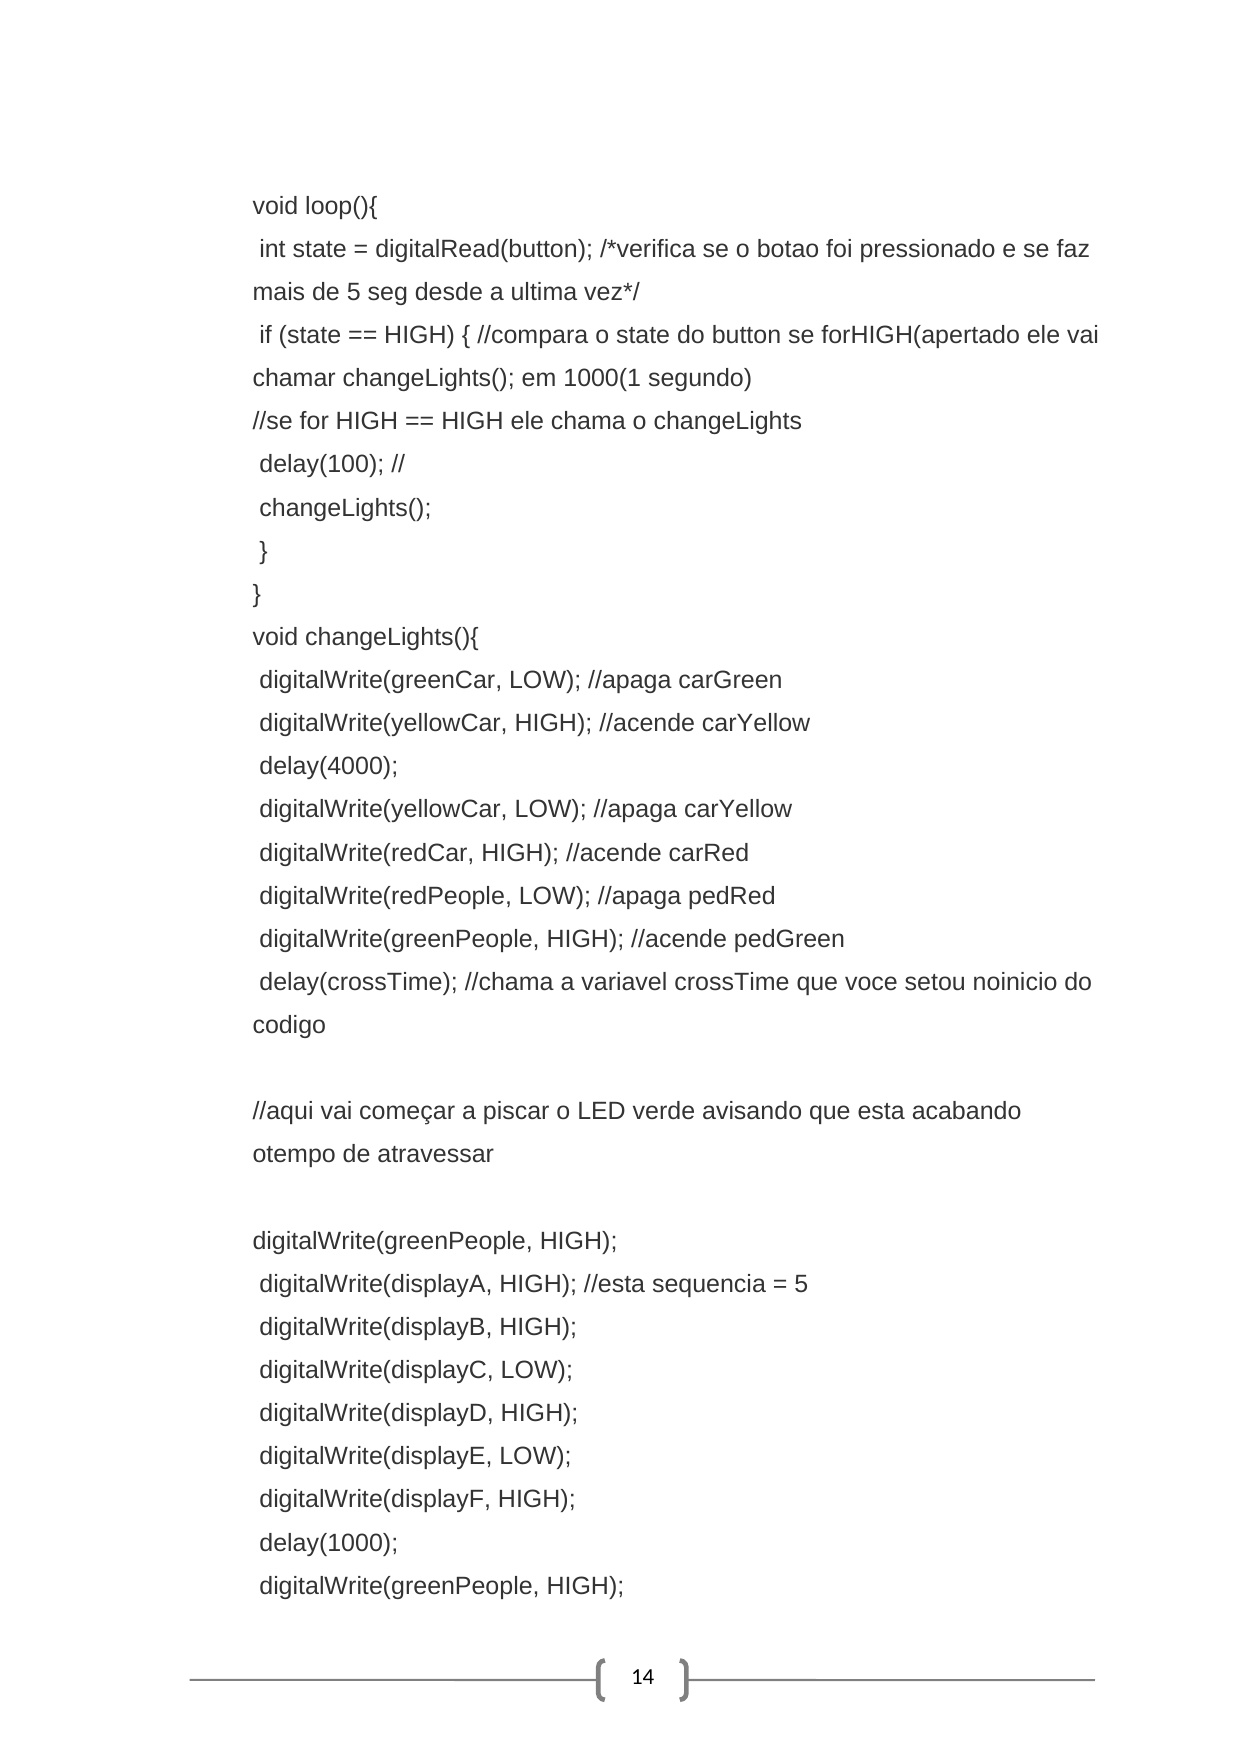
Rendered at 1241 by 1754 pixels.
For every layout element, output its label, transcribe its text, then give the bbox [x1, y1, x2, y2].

list delay(crossTime); //chama a variavel crossTime que voce setou noinicio do codigo [252, 967, 1107, 1039]
list //se for HIGH == HIGH ele chama o changeLights [252, 406, 1107, 435]
list digitalWrite(displayA, HIGH); //esta sequencia = 5 [252, 1269, 1107, 1298]
list if (state == HIGH) { //compara o state do button se forHIGH(apertado ele vai chamar changeLights(); em 1000(1 segundo) [252, 320, 1107, 392]
list delay(4000); [252, 751, 1107, 780]
list digitalWrite(displayD, HIGH); [252, 1398, 1107, 1427]
list } [252, 579, 1107, 608]
list digitalWrite(displayC, LOW); [252, 1355, 1107, 1384]
list int state = digitalRead(button); /*verifica se o botao foi pressionado e se faz mais de 5 seg desde a ultima vez*/ [252, 234, 1107, 306]
list void loop(){ [252, 191, 1107, 219]
list digitalWrite(redCar, HIGH); //acende carRed [252, 838, 1107, 866]
list digitalWrite(greenCar, LOW); //apaga carGreen [252, 665, 1107, 694]
list digitalWrite(greenPeople, HIGH); //acende pedGreen [252, 924, 1107, 953]
list digitalWrite(displayF, HIGH); [252, 1484, 1107, 1513]
list } [252, 536, 1107, 564]
list digitalWrite(displayE, LOW); [252, 1441, 1107, 1470]
list changeLights(); [252, 493, 1107, 521]
list delay(100); // [252, 449, 1107, 478]
list digitalWrite(displayB, HIGH); [252, 1312, 1107, 1341]
list digitalWrite(greenPeople, HIGH); [252, 1226, 1107, 1254]
list digitalWrite(yellowCar, LOW); //apaga carYellow [252, 794, 1107, 823]
list void changeLights(){ [252, 622, 1107, 651]
list //aqui vai começar a piscar o LED verde avisando que esta acabando otempo de atravessar [252, 1096, 1107, 1168]
list delay(1000); [252, 1528, 1107, 1556]
list digitalWrite(greenPeople, HIGH); [252, 1571, 1107, 1599]
list digitalWrite(yellowCar, HIGH); //acende carYellow [252, 708, 1107, 737]
list digitalWrite(redPeople, LOW); //apaga pedRed [252, 881, 1107, 909]
